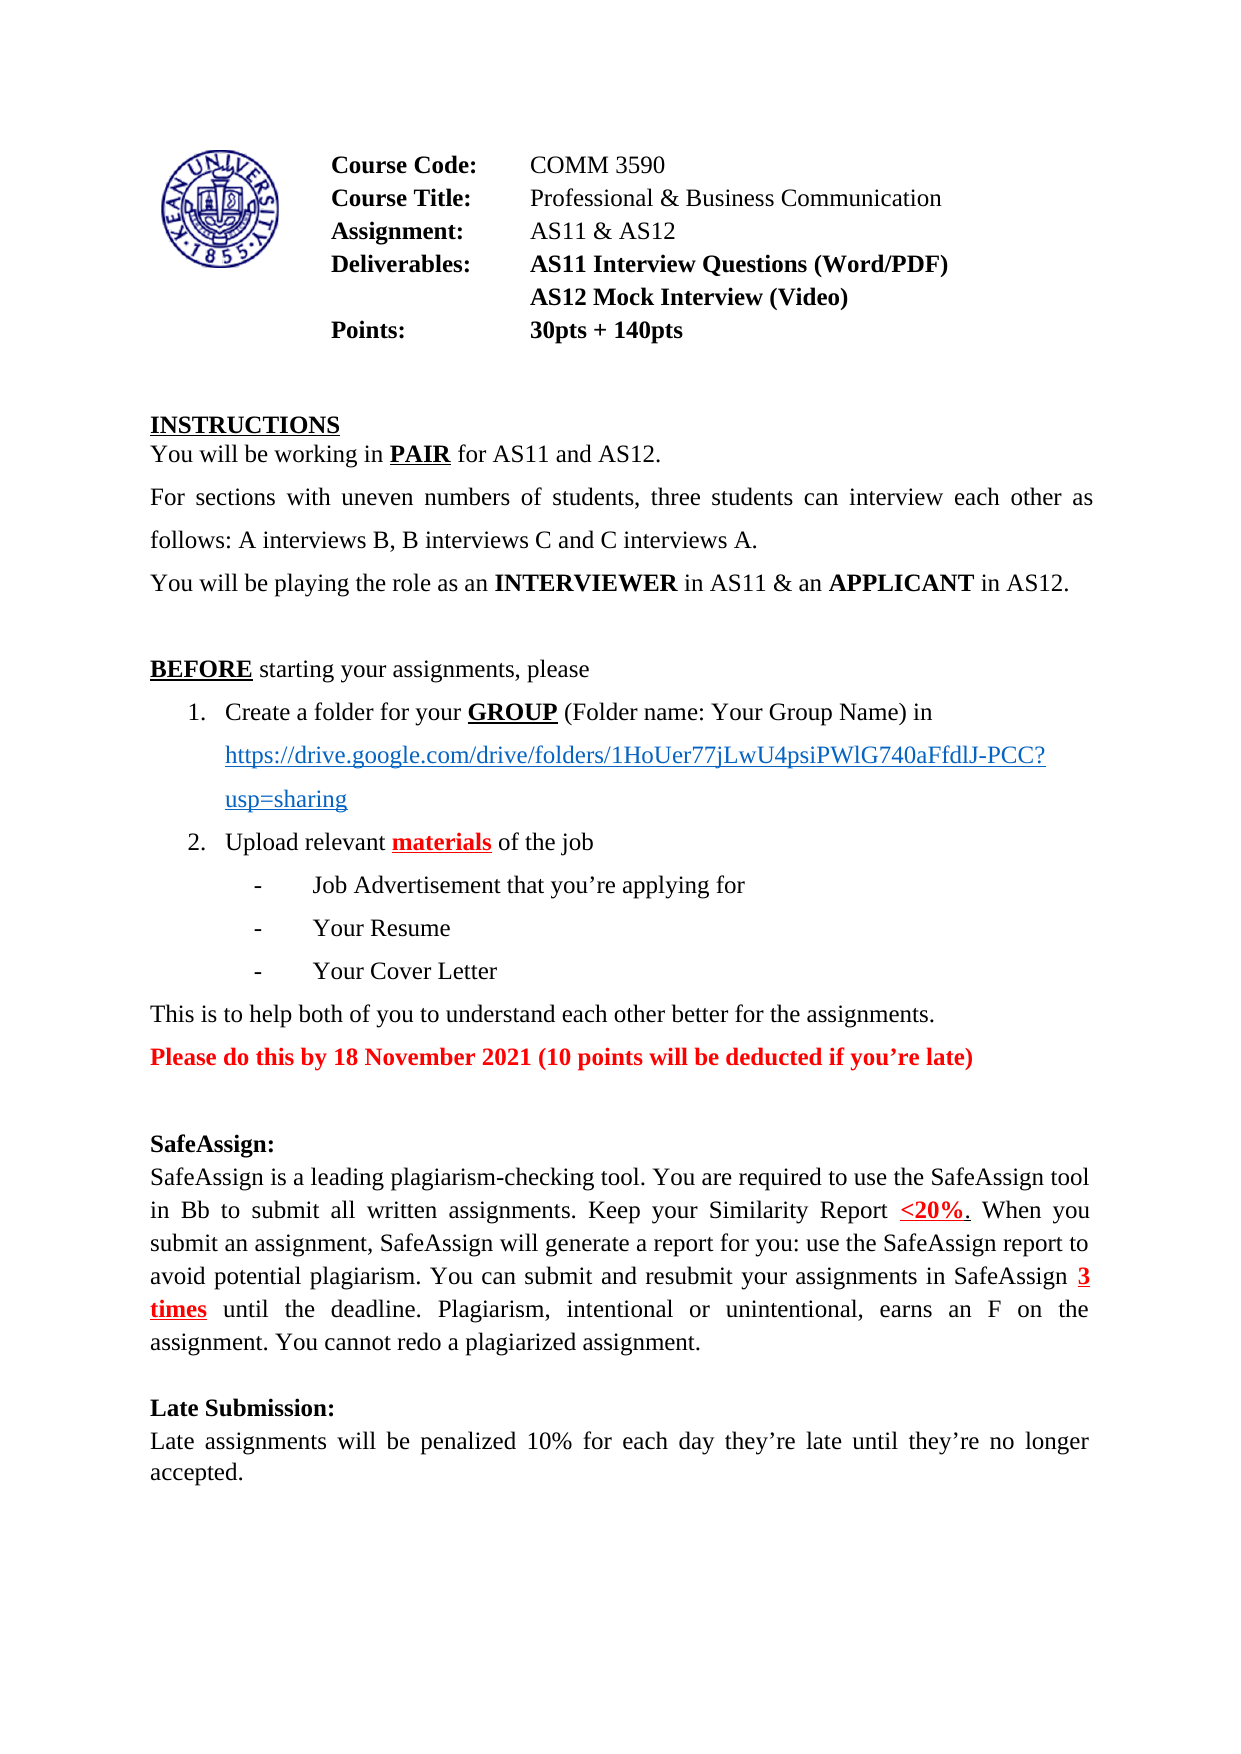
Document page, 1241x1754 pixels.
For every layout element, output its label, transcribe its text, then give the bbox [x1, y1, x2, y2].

text SafeAssign: [150, 1129, 1090, 1157]
list Create a folder for your GROUP (Folder name: Your Group Name) in [187, 697, 1095, 726]
table_header COMM 3590 Professional & Business Communication AS11 & AS12 AS11 Interview Questions (Word/PDF) AS12 Mock Interview (Video) 30pts + 140pts [519, 150, 1089, 381]
text https://drive.google.com/drive/folders/1HoUer77jLwU4psiPWlG740aFfdlJ-PCC?usp=sharing [225, 741, 1095, 812]
text INSTRUCTIONS [150, 410, 1090, 439]
text BEFORE starting your assignments, please [150, 654, 1095, 683]
list Your Cover Letter [253, 956, 1095, 985]
picture [161, 150, 279, 268]
text This is to help both of you to understand each other better for the assignments. [150, 999, 1095, 1028]
list Upload relevant materials of the job [187, 827, 1095, 856]
text You will be playing the role as an INTERVIEWER in AS11 & an APPLICANT in AS12. [150, 568, 1095, 597]
text For sections with uneven numbers of students, three students can interview each other as follows: A interviews B, B interviews C and C interviews A. [150, 482, 1095, 554]
text Late assignments will be penalized 10% for each day they’re late until they’re no longer accepted. [150, 1426, 1090, 1486]
text Late Submission: [150, 1393, 1090, 1422]
text You will be working in PAIR for AS11 and AS12. [150, 439, 1095, 467]
table_header Course Code: Course Title: Assignment: Deliverables: Points: [320, 150, 518, 381]
table_header [150, 150, 319, 381]
list Job Advertisement that you’re applying for [253, 870, 1095, 899]
list Your Resume [253, 913, 1095, 942]
text SafeAssign is a leading plagiarism-checking tool. You are required to use the SafeAssign tool in Bb to submit all written assignments. Keep your Similarity Report <20%. When you submit an assignment, SafeAssign will generate a report for you: use the SafeAssign report to avoid potential plagiarism. You can submit and resubmit your assignments in SafeAssign 3 times until the deadline. Plagiarism, intentional or unintentional, earns an F on the assignment. You cannot redo a plagiarized assignment. [150, 1162, 1090, 1356]
text Please do this by 18 November 2021 (10 points will be deducted if you’re late) [150, 1042, 1095, 1071]
